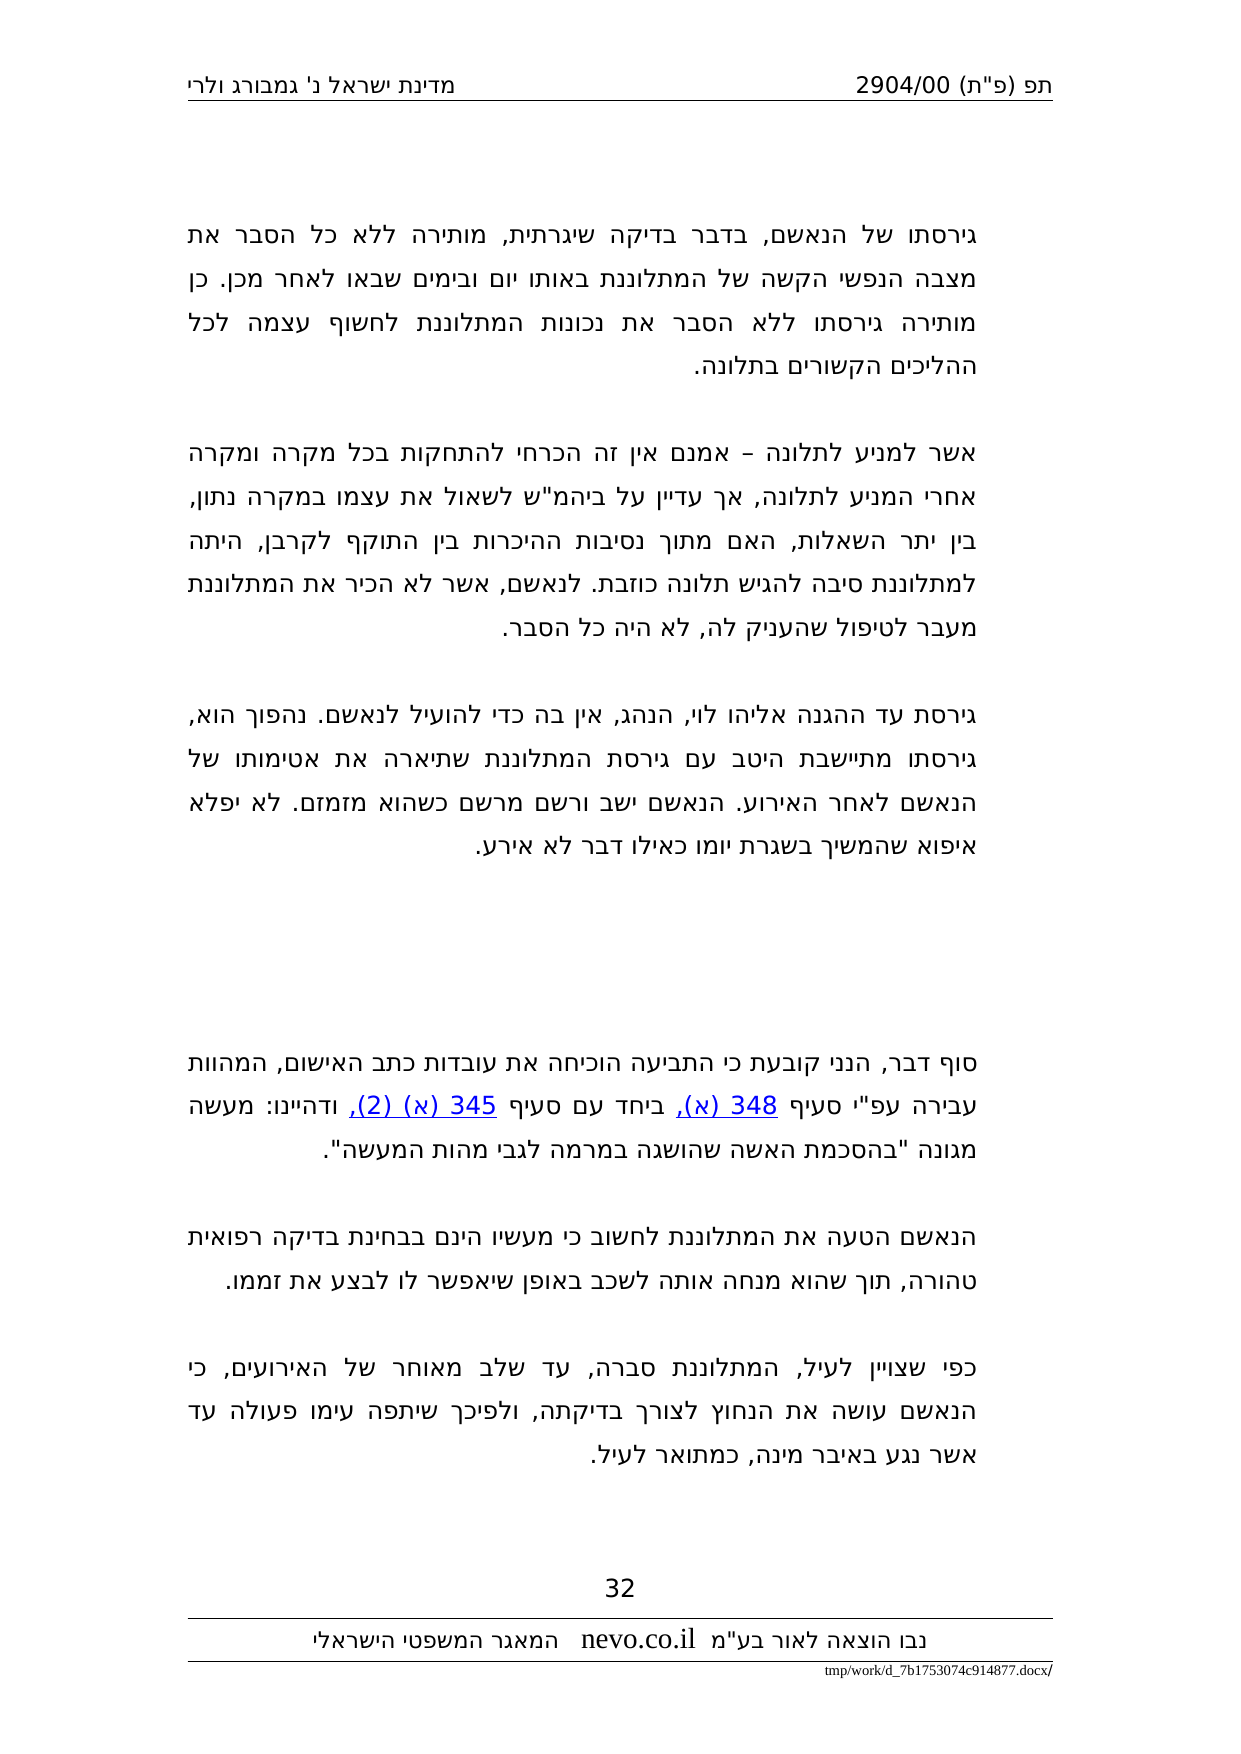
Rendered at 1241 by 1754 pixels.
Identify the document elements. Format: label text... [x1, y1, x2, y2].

title אשר למניע לתלונה – אמנם אין זה הכרחי להתחקות בכל מקרה ומקרה אחרי המניע לתלונה, אך עדיין על ביהמ"ש לשאול את עצמו במקרה נתון, בין יתר השאלות, האם מתוך נסיבות ההיכרות בין התוקף לקרבן, היתה למתלוננת סיבה להגיש תלונה כוזבת. לנאשם, אשר לא הכיר את המתלוננת מעבר לטיפול שהעניק לה, לא היה כל הסבר. [187, 438, 978, 643]
title כפי שצויין לעיל, המתלוננת סברה, עד שלב מאוחר של האירועים, כי הנאשם עושה את הנחוץ לצורך בדיקתה, ולפיכך שיתפה עימו פעולה עד אשר נגע באיבר מינה, כמתואר לעיל. [187, 1353, 978, 1469]
title גירסתו של הנאשם, בדבר בדיקה שיגרתית, מותירה ללא כל הסבר את מצבה הנפשי הקשה של המתלוננת באותו יום ובימים שבאו לאחר מכן. כן מותירה גירסתו ללא הסבר את נכונות המתלוננת לחשוף עצמה לכל ההליכים הקשורים בתלונה. [187, 220, 978, 381]
title הנאשם הטעה את המתלוננת לחשוב כי מעשיו הינם בבחינת בדיקה רפואית טהורה, תוך שהוא מנחה אותה לשכב באופן שיאפשר לו לבצע את זממו. [187, 1222, 978, 1295]
title גירסת עד ההגנה אליהו לוי, הנהג, אין בה כדי להועיל לנאשם. נהפוך הוא, גירסתו מתיישבת היטב עם גירסת המתלוננת שתיארה את אטימותו של הנאשם לאחר האירוע. הנאשם ישב ורשם מרשם כשהוא מזמזם. לא יפלא איפוא שהמשיך בשגרת יומו כאילו דבר לא אירע. [187, 700, 978, 861]
title סוף דבר, הנני קובעת כי התביעה הוכיחה את עובדות כתב האישום, המהוות עבירה עפ"י סעיף 348 (א), ביחד עם סעיף 345 (א) (2), ודהיינו: מעשה מגונה "בהסכמת האשה שהושגה במרמה לגבי מהות המעשה". [187, 1048, 978, 1164]
